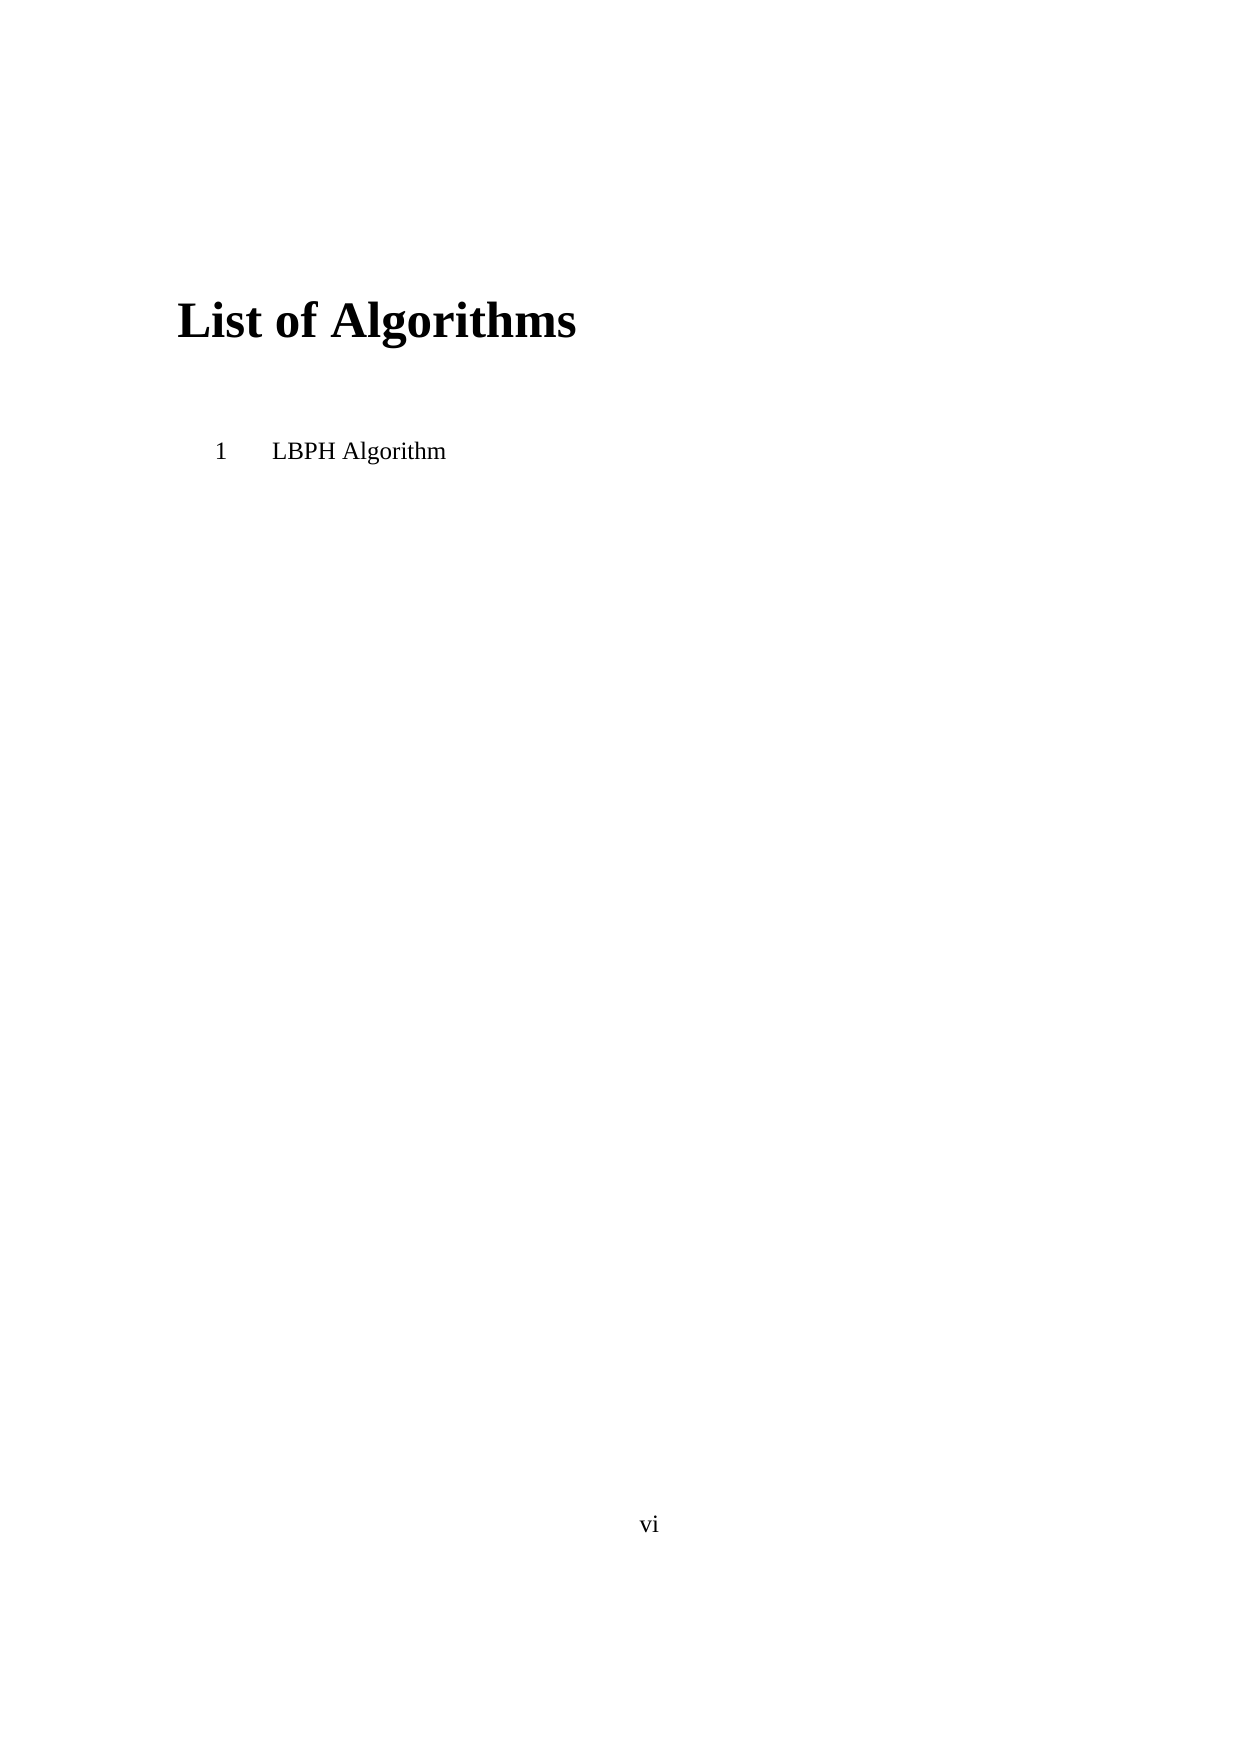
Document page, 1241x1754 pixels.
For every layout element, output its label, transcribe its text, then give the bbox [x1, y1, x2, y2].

text List of Algorithms [177, 290, 1234, 348]
text 1 LBPH Algorithm [214, 436, 1234, 465]
